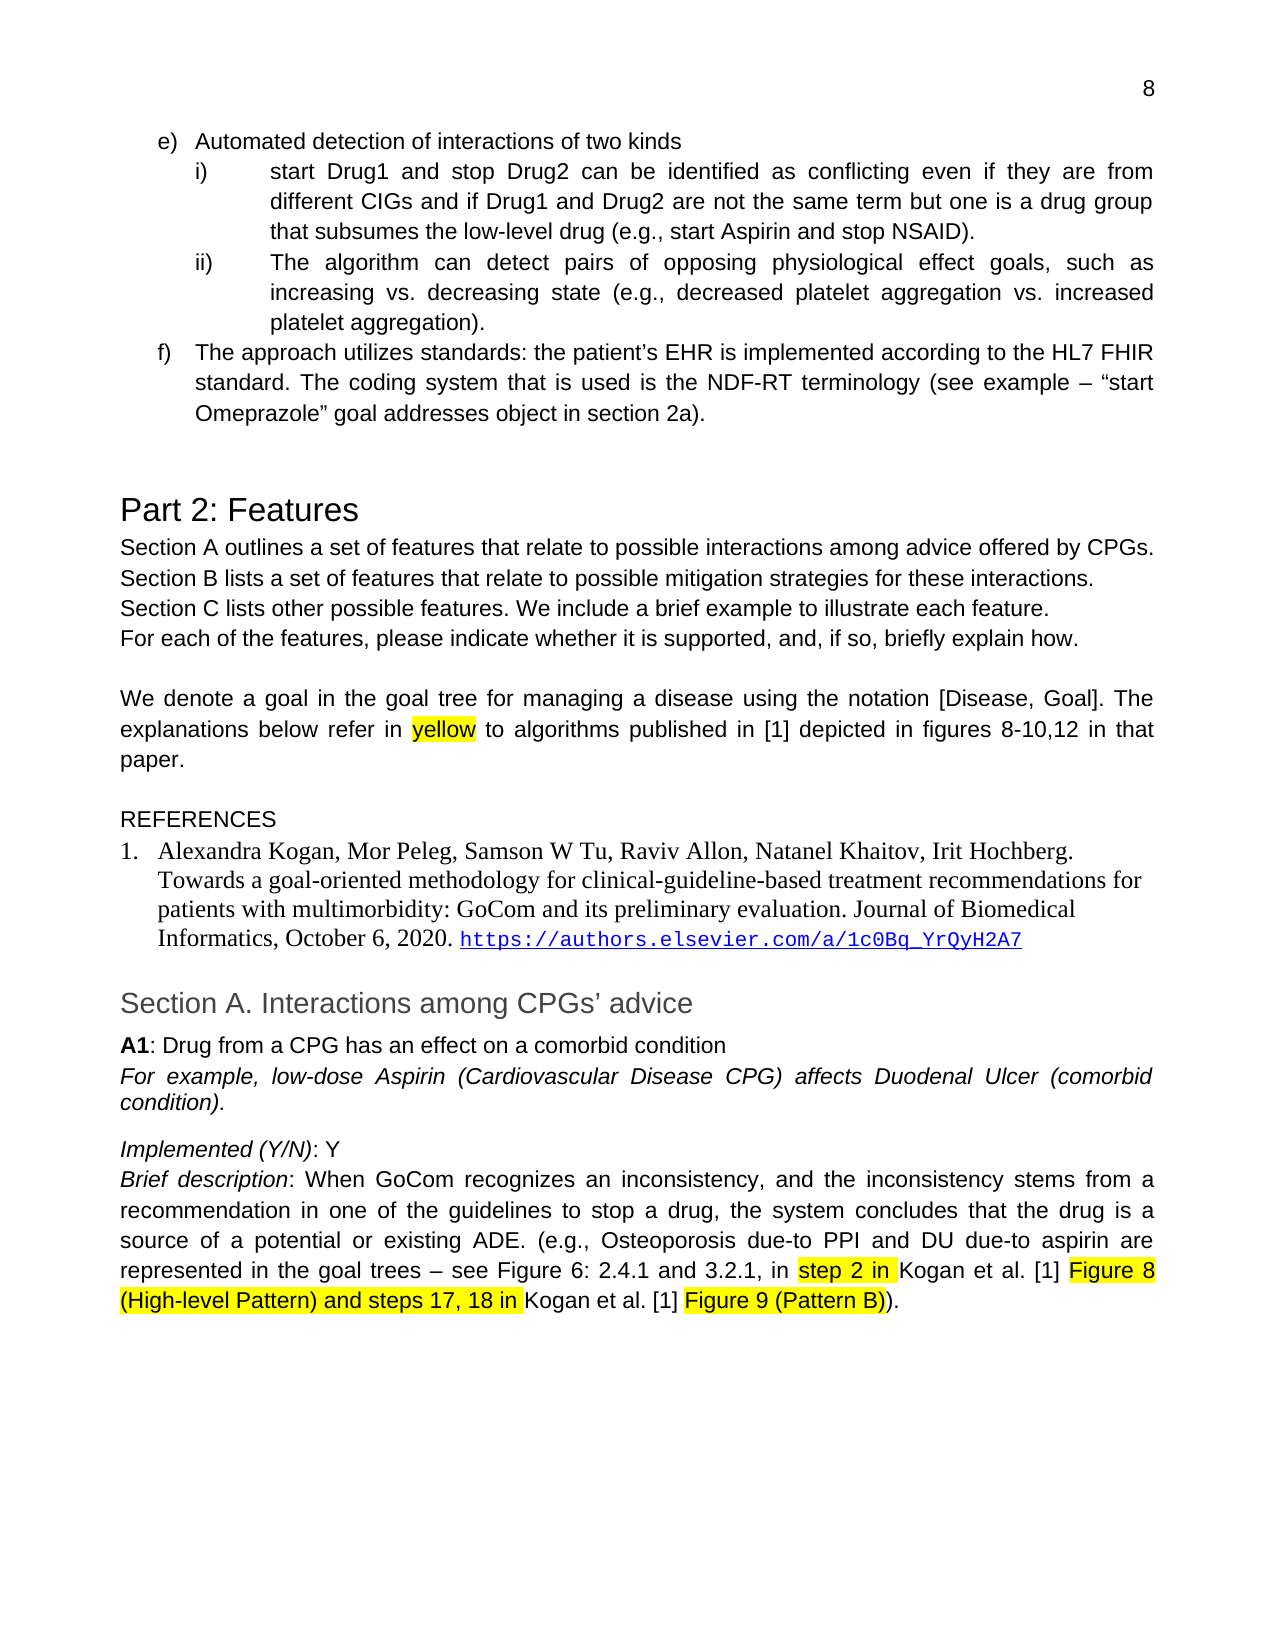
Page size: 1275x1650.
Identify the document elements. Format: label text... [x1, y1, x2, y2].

list The approach utilizes standards: the patient’s EHR is implemented according to the HL7 FHIR standard. The coding system that is used is the NDF-RT terminology (see example – “start Omeprazole” goal addresses object in section 2a). [157, 339, 1155, 426]
text REFERENCES [120, 806, 1155, 833]
text We denote a goal in the goal tree for managing a disease using the notation [Disease, Goal]. The explanations below refer in yellow to algorithms published in [1] depicted in figures 8-10,12 in that paper. [120, 685, 1155, 772]
text Part 2: Features [120, 490, 1155, 529]
text For each of the features, please indicate whether it is supported, and, if so, briefly explain how. [120, 625, 1155, 651]
list The algorithm can detect pairs of opposing physiological effect goals, such as increasing vs. decreasing state (e.g., decreased platelet aggregation vs. increased platelet aggregation). [195, 248, 1155, 335]
text Section A outlines a set of features that relate to possible interactions among advice offered by CPGs. Section B lists a set of features that relate to possible mitigation strategies for these interactions. [120, 534, 1155, 591]
list Alexandra Kogan, Mor Peleg, Samson W Tu, Raviv Allon, Natanel Khaitov, Irit Hochberg. Towards a goal-oriented methodology for clinical-guideline-based treatment recommendations for patients with multimorbidity: GoCom and its preliminary evaluation. Journal of Biomedical Informatics, October 6, 2020. https://authors.elsevier.com/a/1c0Bq_YrQyH2A7 [120, 836, 1155, 952]
text A1: Drug from a CPG has an effect on a comorbid condition [120, 1032, 1155, 1059]
subtitle Section A. Interactions among CPGs’ advice [120, 986, 1155, 1019]
list Automated detection of interactions of two kinds [157, 128, 1155, 154]
text Implemented (Y/N): Y [120, 1136, 1155, 1163]
list start Drug1 and stop Drug2 can be identified as conflicting even if they are from different CIGs and if Drug1 and Drug2 are not the same term but one is a drug group that subsumes the low-level drug (e.g., start Aspirin and stop NSAID). [195, 158, 1155, 245]
text For example, low-dose Aspirin (Cardiovascular Disease CPG) affects Duodenal Ulcer (comorbid condition). [120, 1063, 1155, 1115]
text Brief description: When GoCom recognizes an inconsistency, and the inconsistency stems from a recommendation in one of the guidelines to stop a drug, the system concludes that the drug is a source of a potential or existing ADE. (e.g., Osteoporosis due-to PPI and DU due-to aspirin are represented in the goal trees – see Figure 6: 2.4.1 and 3.2.1, in step 2 in Kogan et al. [1] Figure 8 (High-level Pattern) and steps 17, 18 in Kogan et al. [1] Figure 9 (Pattern B)). [120, 1166, 1155, 1314]
text Section C lists other possible features. We include a brief example to illustrate each feature. [120, 595, 1155, 621]
